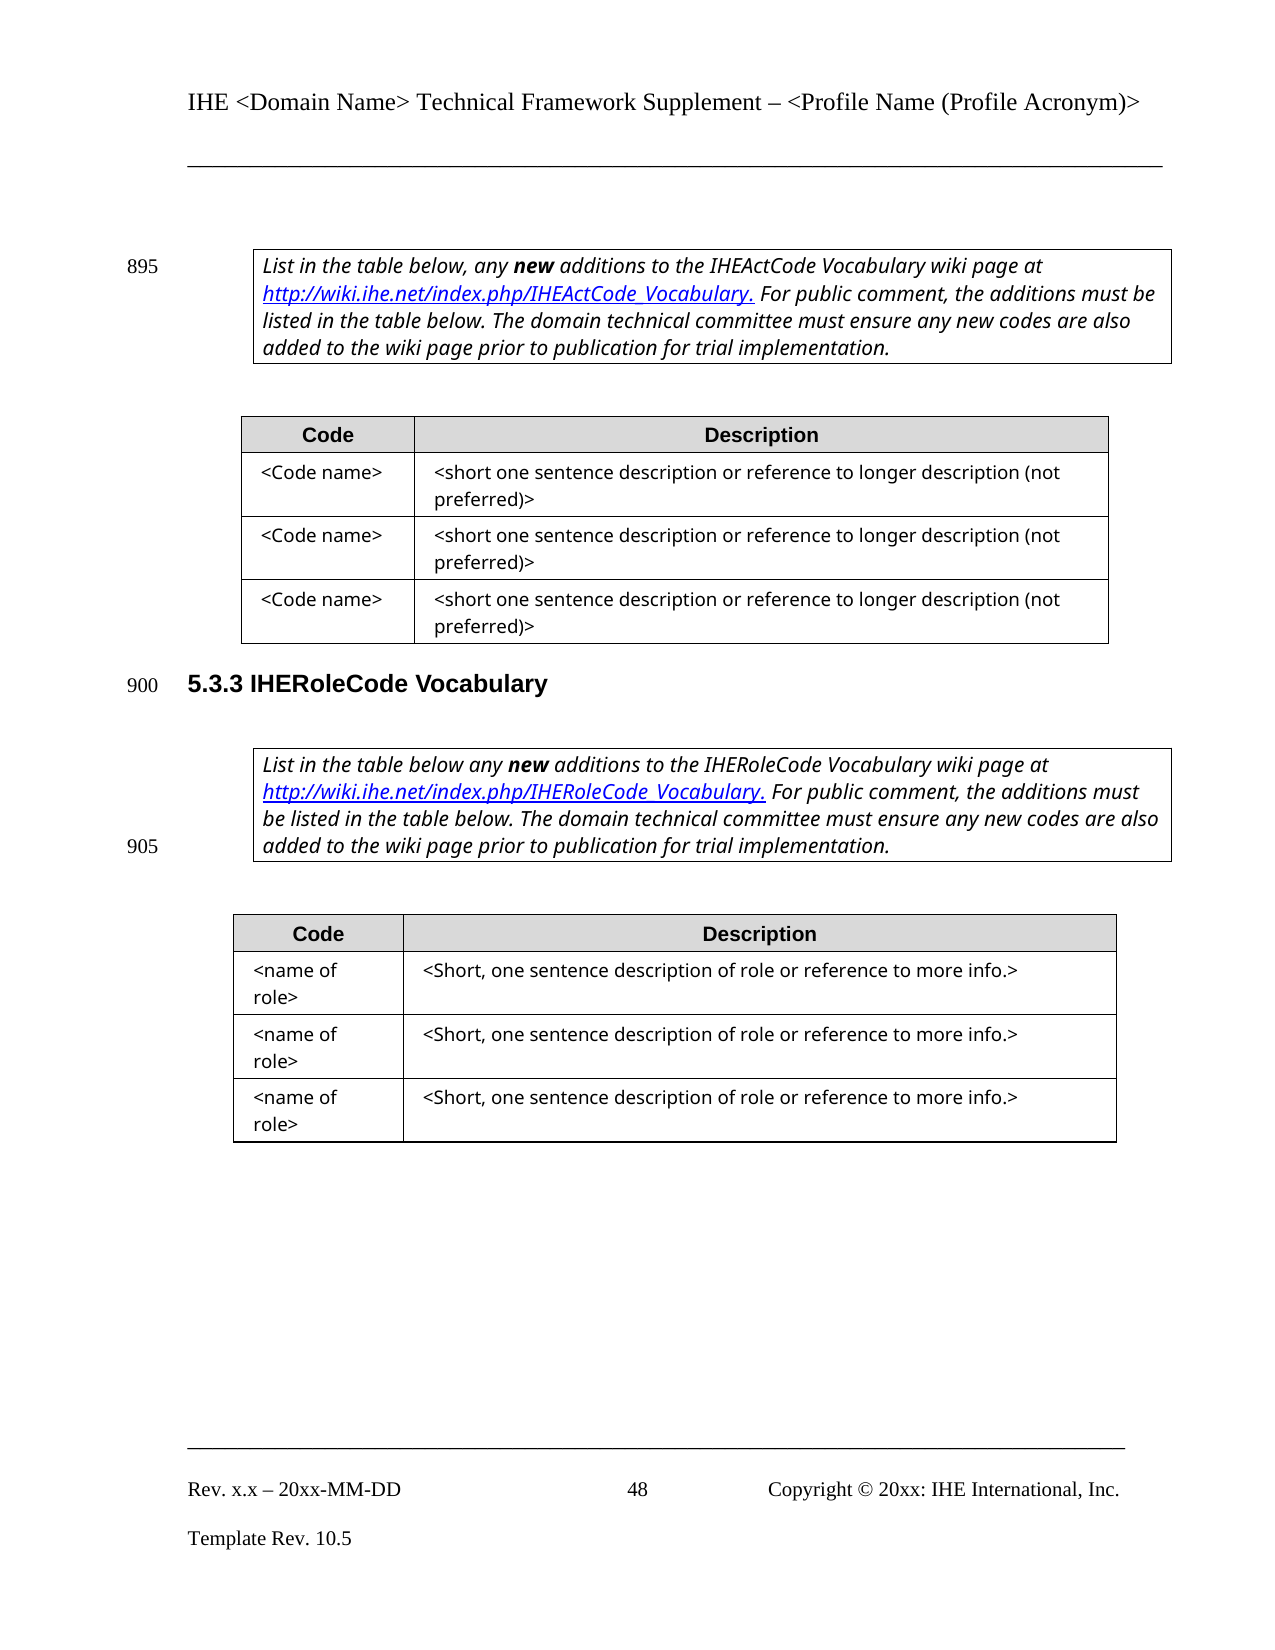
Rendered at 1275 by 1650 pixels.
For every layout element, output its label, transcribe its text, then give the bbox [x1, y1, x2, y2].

table_cell <Short, one sentence description of role or reference to more info.> [404, 952, 1116, 1014]
table_header Description [415, 417, 1108, 452]
table_cell <Code name> [242, 517, 414, 579]
table_cell <Code name> [242, 580, 414, 643]
table_header Code [234, 915, 403, 951]
table_header Code [242, 417, 414, 452]
table_cell <name of role> [234, 1079, 403, 1141]
table_cell <short one sentence description or reference to longer description (not preferred)> [415, 517, 1108, 579]
table_cell <short one sentence description or reference to longer description (not preferred)> [415, 453, 1108, 516]
text List in the table below, any new additions to the IHEActCode Vocabulary wiki page at http://wiki.ihe.net/index.php/IHEActCode_Vocabulary. For public comment, the additions must be listed in the table below. The domain technical committee must ensure any new codes are also added to the wiki page prior to publication for trial implementation. [254, 250, 1171, 363]
table_cell <Short, one sentence description of role or reference to more info.> [404, 1079, 1116, 1141]
table_cell <name of role> [234, 952, 403, 1014]
table_cell <short one sentence description or reference to longer description (not preferred)> [415, 580, 1108, 643]
subtitle 5.3.3 IHERoleCode Vocabulary [187, 669, 1162, 698]
text List in the table below any new additions to the IHERoleCode Vocabulary wiki page at http://wiki.ihe.net/index.php/IHERoleCode_Vocabulary. For public comment, the additions must be listed in the table below. The domain technical committee must ensure any new codes are also added to the wiki page prior to publication for trial implementation. [254, 749, 1171, 861]
table_cell <Short, one sentence description of role or reference to more info.> [404, 1015, 1116, 1078]
table_cell <Code name> [242, 453, 414, 516]
table_header Description [404, 915, 1116, 951]
table_cell <name of role> [234, 1015, 403, 1078]
